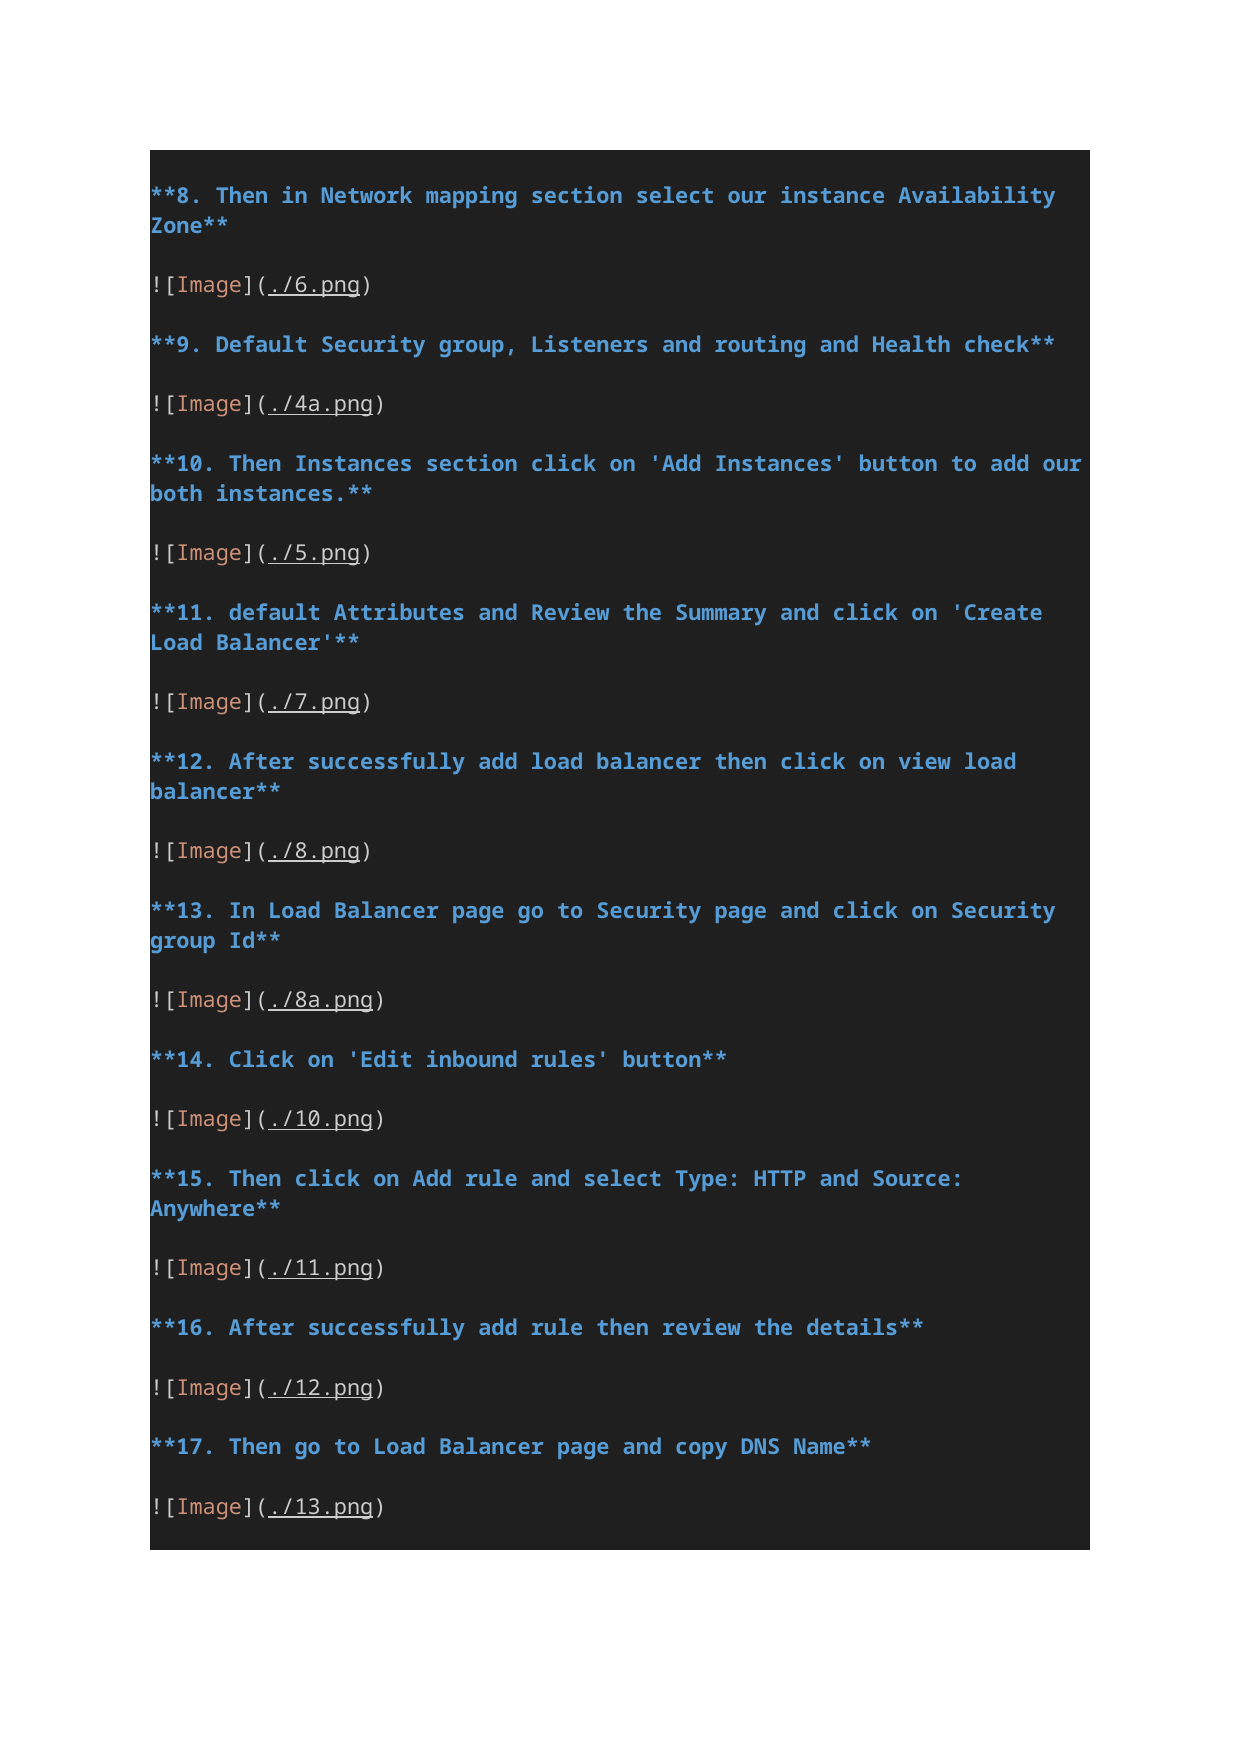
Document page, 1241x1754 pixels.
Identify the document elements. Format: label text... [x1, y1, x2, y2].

text ![Image](./11.png) [150, 1252, 1090, 1282]
text **16. After successfully add rule then review the details** [150, 1312, 1090, 1342]
text ![Image](./4a.png) [150, 388, 1090, 418]
text ![Image](./8.png) [150, 835, 1090, 865]
text ![Image](./10.png) [150, 1103, 1090, 1133]
text **15. Then click on Add rule and select Type: HTTP and Source: Anywhere** [150, 1163, 1090, 1222]
text **8. Then in Network mapping section select our instance Availability Zone** [150, 180, 1090, 239]
text **17. Then go to Load Balancer page and copy DNS Name** [150, 1431, 1090, 1461]
text ![Image](./5.png) [150, 537, 1090, 567]
text ![Image](./13.png) [150, 1491, 1090, 1520]
text ![Image](./8a.png) [150, 984, 1090, 1014]
text **9. Default Security group, Listeners and routing and Health check** [150, 329, 1090, 358]
text **14. Click on 'Edit inbound rules' button** [150, 1044, 1090, 1073]
text **13. In Load Balancer page go to Security page and click on Security group Id** [150, 895, 1090, 954]
text ![Image](./6.png) [150, 269, 1090, 299]
text **12. After successfully add load balancer then click on view load balancer** [150, 746, 1090, 805]
text ![Image](./12.png) [150, 1371, 1090, 1401]
text **11. default Attributes and Review the Summary and click on 'Create Load Balancer'** [150, 597, 1090, 656]
text **10. Then Instances section click on 'Add Instances' button to add our both instances.** [150, 448, 1090, 507]
text ![Image](./7.png) [150, 686, 1090, 716]
